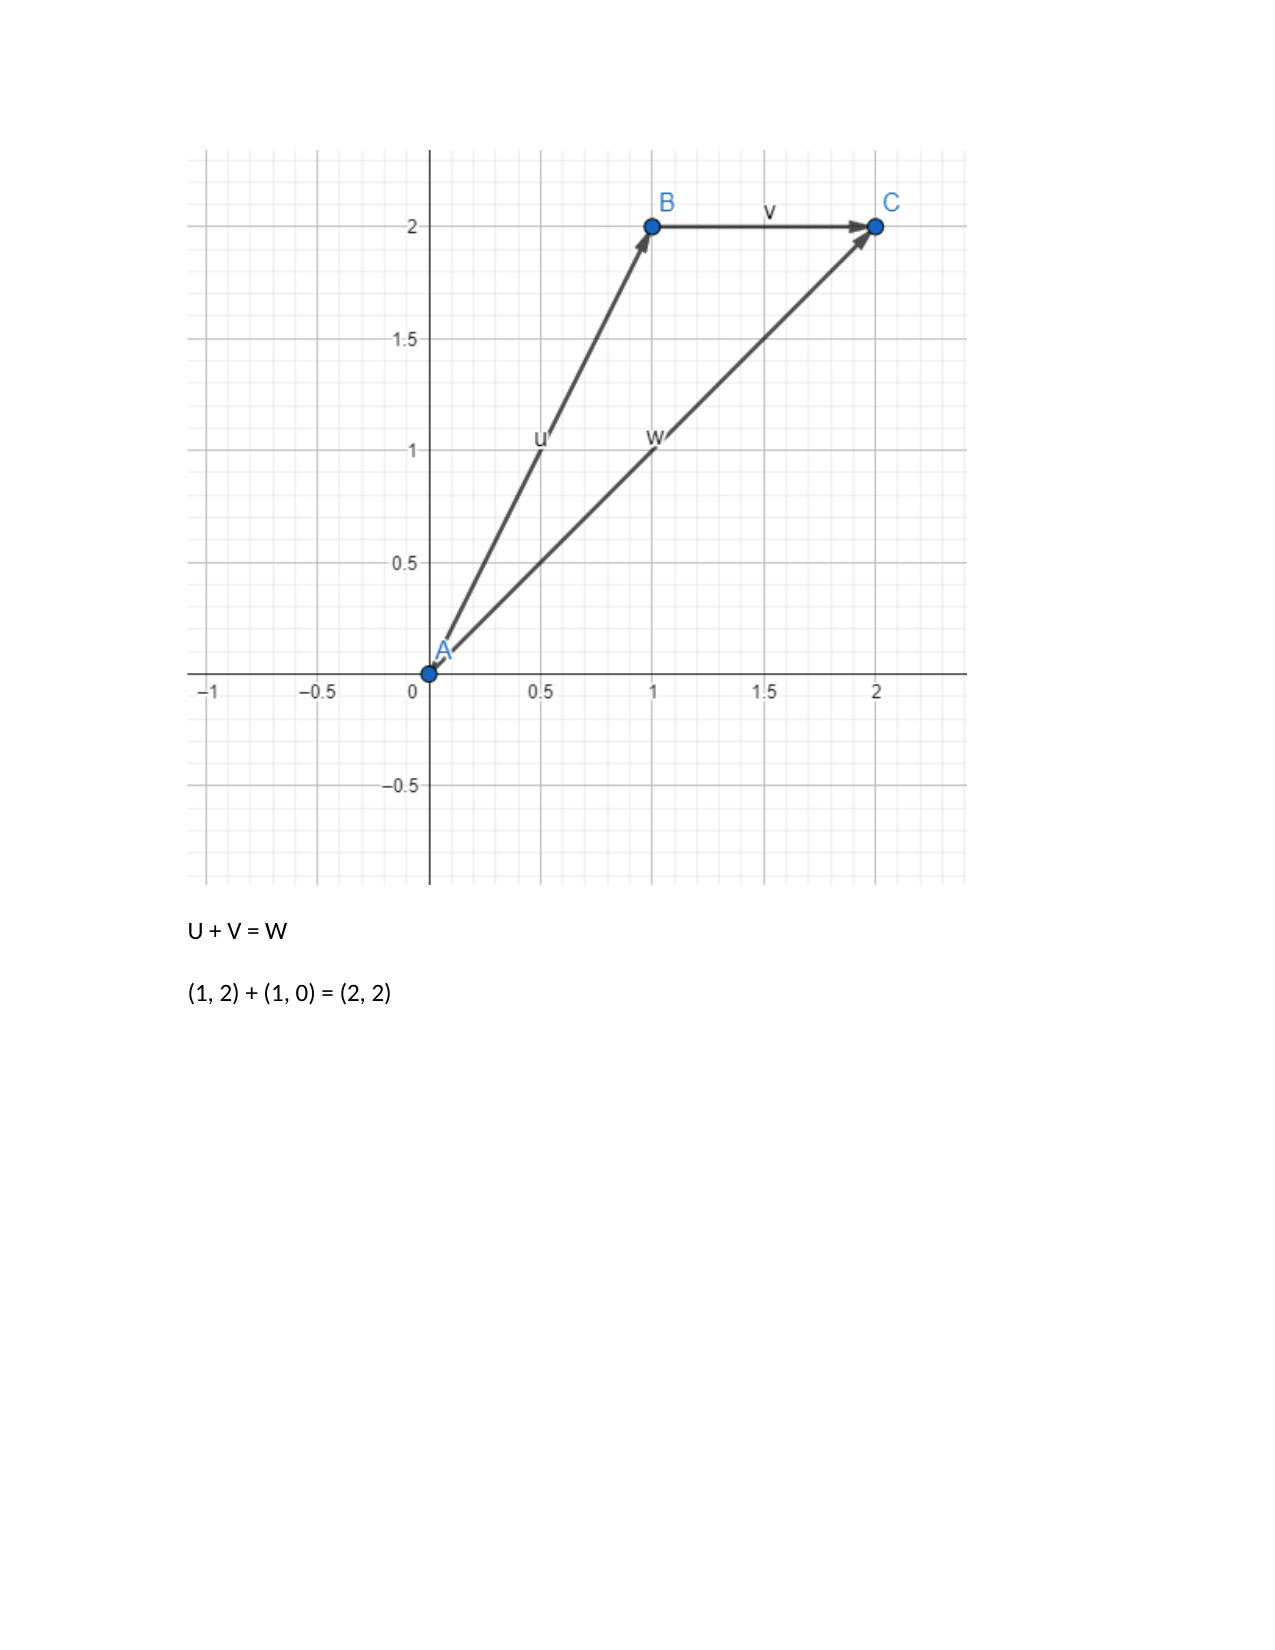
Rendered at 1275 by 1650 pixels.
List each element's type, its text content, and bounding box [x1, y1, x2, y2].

text U + V = W [187, 915, 1125, 946]
text (1, 2) + (1, 0) = (2, 2) [187, 977, 1125, 1008]
picture [187, 150, 967, 885]
